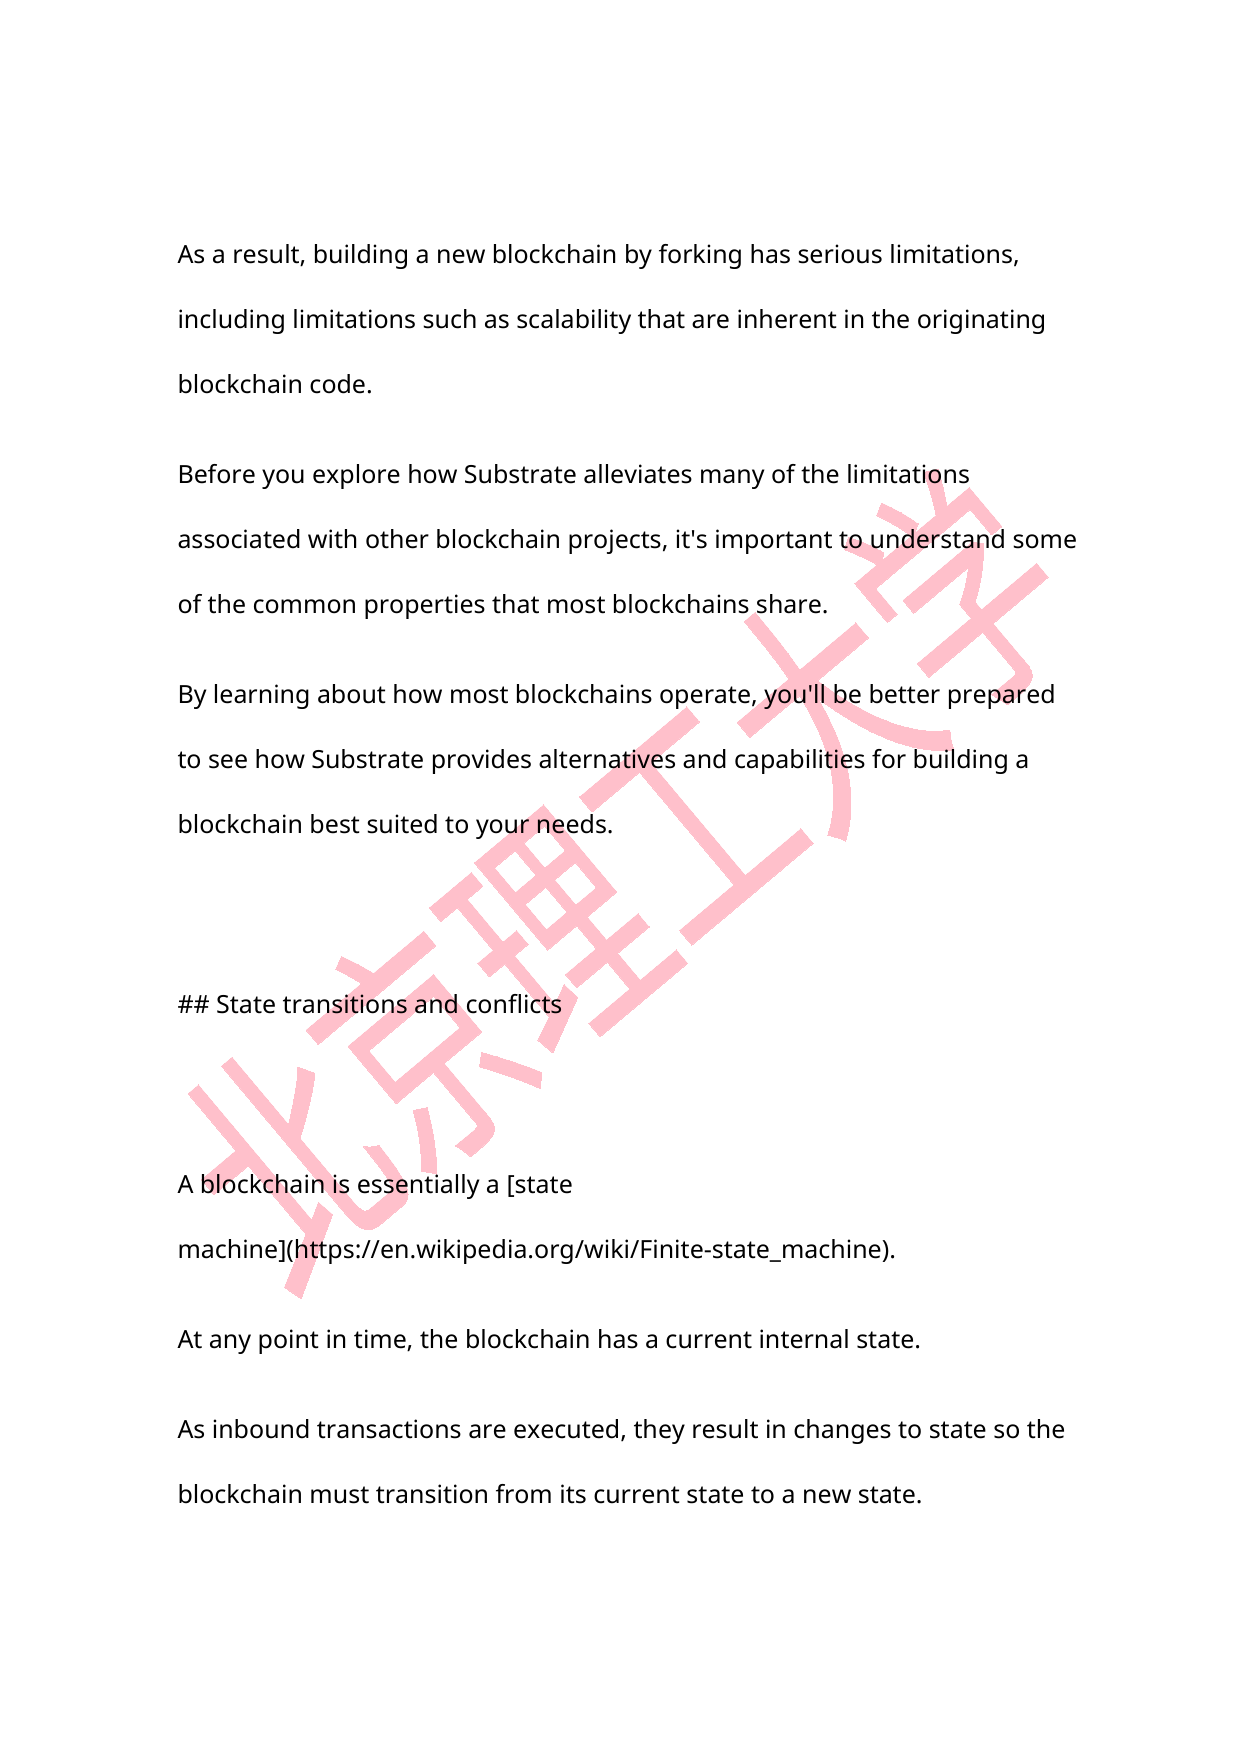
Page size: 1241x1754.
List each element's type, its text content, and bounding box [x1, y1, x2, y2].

text A blockchain is essentially a [state machine](https://en.wikipedia.org/wiki/Finite-state_machine). [177, 1151, 1087, 1281]
text As inbound transactions are executed, they result in changes to state so the blockchain must transition from its current state to a new state. [177, 1396, 1087, 1526]
text ## State transitions and conflicts [177, 971, 1087, 1036]
text At any point in time, the blockchain has a current internal state. [177, 1306, 1087, 1371]
text Before you explore how Substrate alleviates many of the limitations associated with other blockchain projects, it's important to understand some of the common properties that most blockchains share. [177, 441, 1087, 636]
text As a result, building a new blockchain by forking has serious limitations, including limitations such as scalability that are inherent in the originating blockchain code. [177, 221, 1087, 416]
text By learning about how most blockchains operate, you'll be better prepared to see how Substrate provides alternatives and capabilities for building a blockchain best suited to your needs. [177, 661, 1087, 856]
